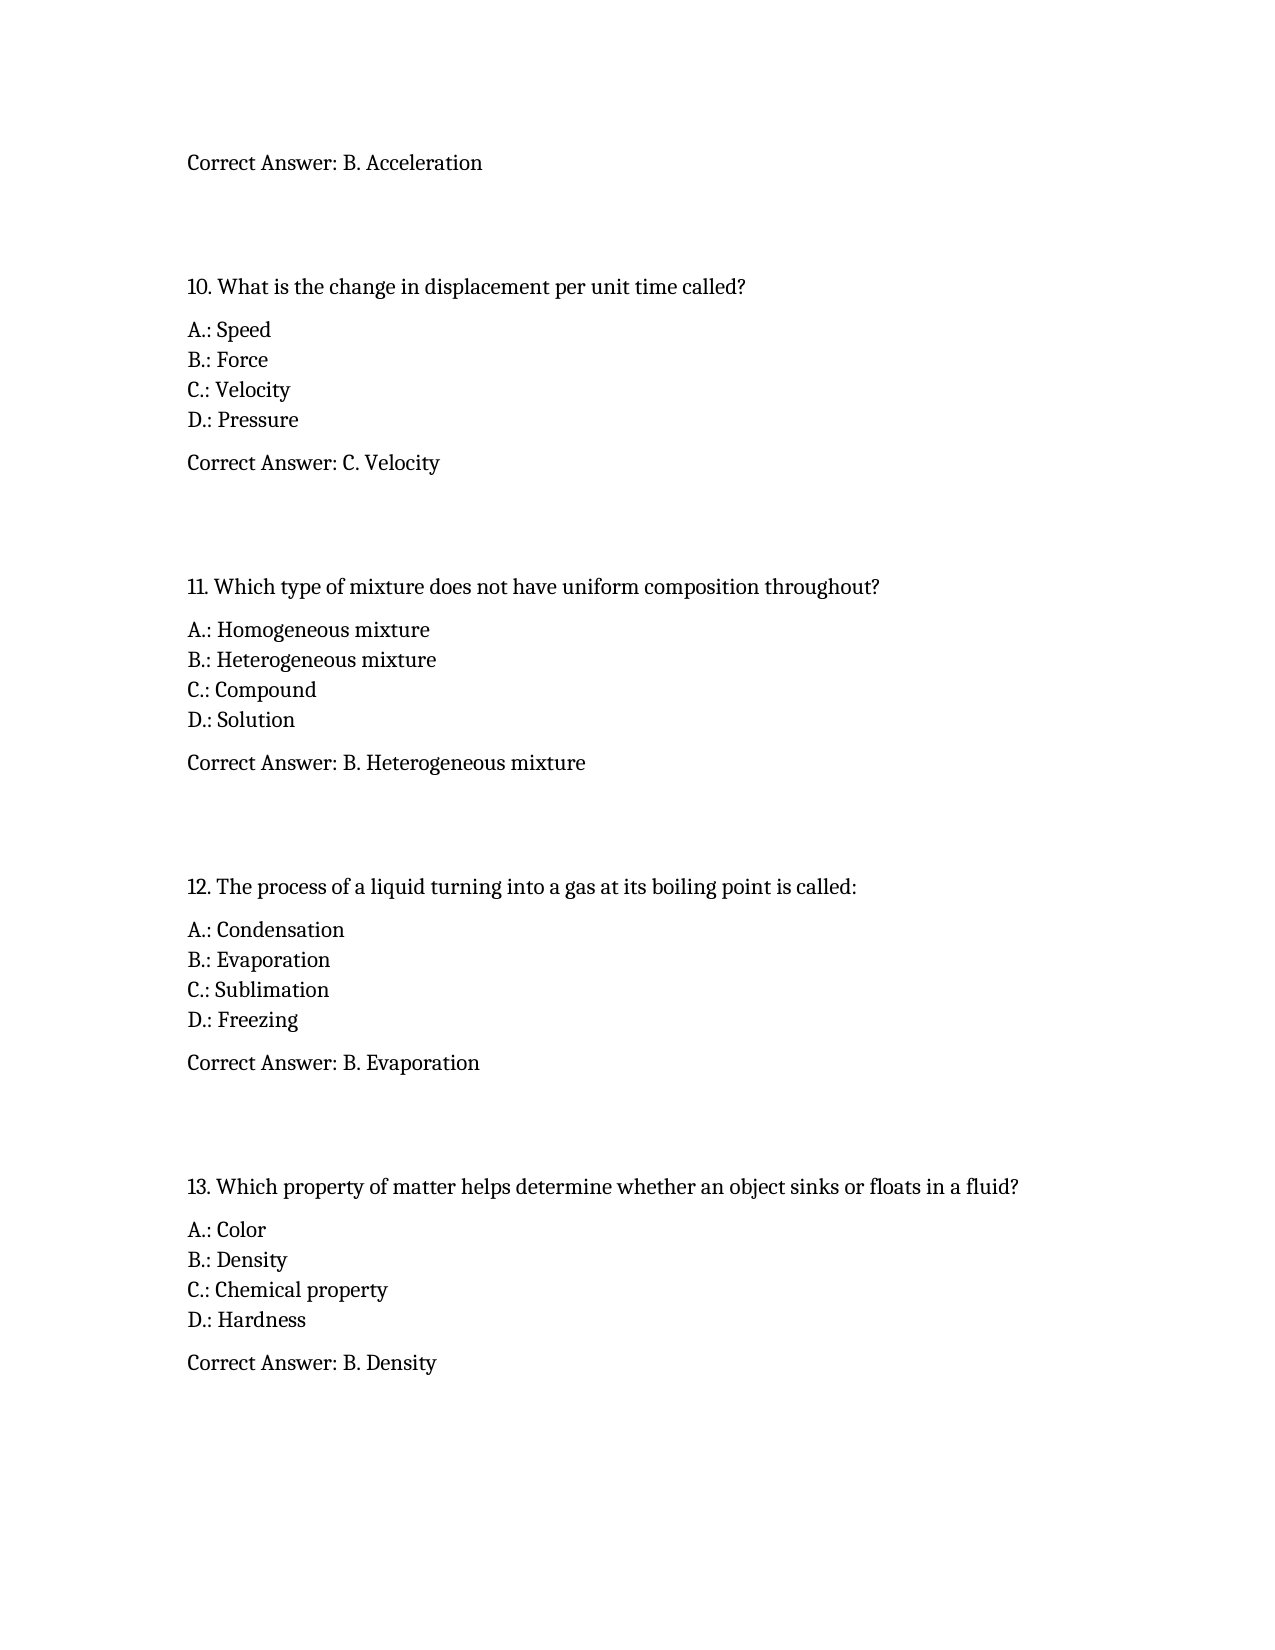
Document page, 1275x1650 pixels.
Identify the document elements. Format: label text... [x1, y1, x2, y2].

text Correct Answer: C. Velocity [187, 450, 1087, 476]
text 13. Which property of matter helps determine whether an object sinks or floats in a fluid? [187, 1174, 1087, 1200]
text Correct Answer: B. Density [187, 1350, 1087, 1376]
text A.: Color B.: Density C.: Chemical property D.: Hardness [187, 1217, 1087, 1334]
text A.: Condensation B.: Evaporation C.: Sublimation D.: Freezing [187, 917, 1087, 1034]
text 12. The process of a liquid turning into a gas at its boiling point is called: [187, 874, 1087, 900]
text A.: Homogeneous mixture B.: Heterogeneous mixture C.: Compound D.: Solution [187, 617, 1087, 734]
text Correct Answer: B. Evaporation [187, 1050, 1087, 1076]
text Correct Answer: B. Heterogeneous mixture [187, 750, 1087, 776]
text 10. What is the change in displacement per unit time called? [187, 274, 1087, 300]
text 11. Which type of mixture does not have uniform composition throughout? [187, 574, 1087, 600]
text Correct Answer: B. Acceleration [187, 150, 1087, 176]
text A.: Speed B.: Force C.: Velocity D.: Pressure [187, 317, 1087, 434]
